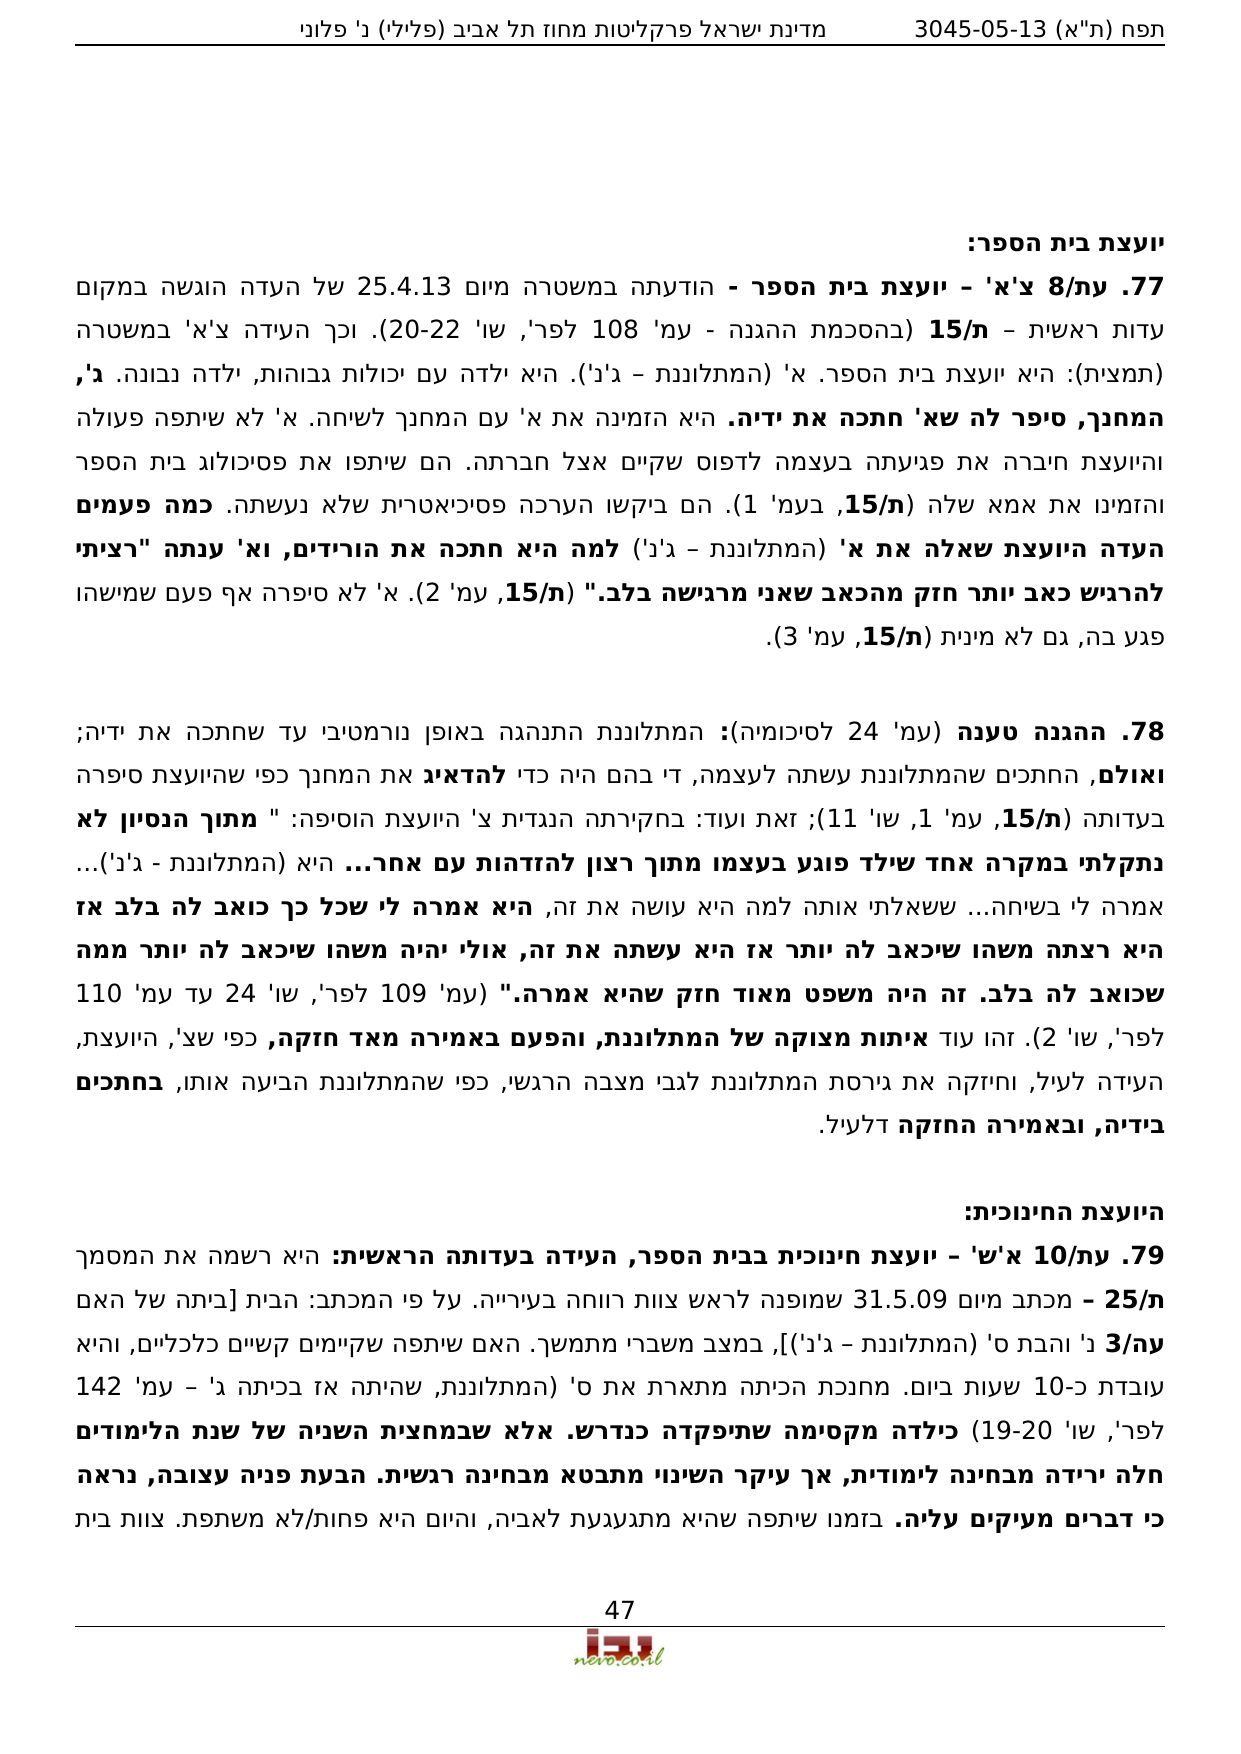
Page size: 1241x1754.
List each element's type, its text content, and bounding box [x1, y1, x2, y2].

text 77. עת/8 צ'א' – יועצת בית הספר - הודעתה במשטרה מיום 25.4.13 של העדה הוגשה במקום עדות ראשית – ת/15 (בהסכמת ההגנה - עמ' 108 לפר', שו' 20-22). וכך העידה צ'א' במשטרה (תמצית): היא יועצת בית הספר. א' (המתלוננת – ג'נ'). היא ילדה עם יכולות גבוהות, ילדה נבונה. ג', המחנך, סיפר לה שא' חתכה את ידיה. היא הזמינה את א' עם המחנך לשיחה. א' לא שיתפה פעולה והיועצת חיברה את פגיעתה בעצמה לדפוס שקיים אצל חברתה. הם שיתפו את פסיכולוג בית הספר והזמינו את אמא שלה (ת/15, בעמ' 1). הם ביקשו הערכה פסיכיאטרית שלא נעשתה. כמה פעמים העדה היועצת שאלה את א' (המתלוננת – ג'נ') למה היא חתכה את הורידים, וא' ענתה "רציתי להרגיש כאב יותר חזק מהכאב שאני מרגישה בלב." (ת/15, עמ' 2). א' לא סיפרה אף פעם שמישהו פגע בה, גם לא מינית (ת/15, עמ' 3). [75, 272, 1165, 651]
text יועצת בית הספר: [75, 228, 1165, 257]
text 78. ההגנה טענה (עמ' 24 לסיכומיה): המתלוננת התנהגה באופן נורמטיבי עד שחתכה את ידיה; ואולם, החתכים שהמתלוננת עשתה לעצמה, די בהם היה כדי להדאיג את המחנך כפי שהיועצת סיפרה בעדותה (ת/15, עמ' 1, שו' 11); זאת ועוד: בחקירתה הנגדית צ' היועצת הוסיפה: " מתוך הנסיון לא נתקלתי במקרה אחד שילד פוגע בעצמו מתוך רצון להזדהות עם אחר... היא (המתלוננת - ג'נ')...אמרה לי בשיחה... ששאלתי אותה למה היא עושה את זה, היא אמרה לי שכל כך כואב לה בלב אז היא רצתה משהו שיכאב לה יותר אז היא עשתה את זה, אולי יהיה משהו שיכאב לה יותר ממה שכואב לה בלב. זה היה משפט מאוד חזק שהיא אמרה." (עמ' 109 לפר', שו' 24 עד עמ' 110 לפר', שו' 2). זהו עוד איתות מצוקה של המתלוננת, והפעם באמירה מאד חזקה, כפי שצ', היועצת, העידה לעיל, וחיזקה את גירסת המתלוננת לגבי מצבה הרגשי, כפי שהמתלוננת הביעה אותו, בחתכים בידיה, ובאמירה החזקה דלעיל. [75, 717, 1165, 1140]
text היועצת החינוכית: [75, 1198, 1165, 1227]
picture [574, 1628, 666, 1667]
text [75, 1241, 1165, 1533]
